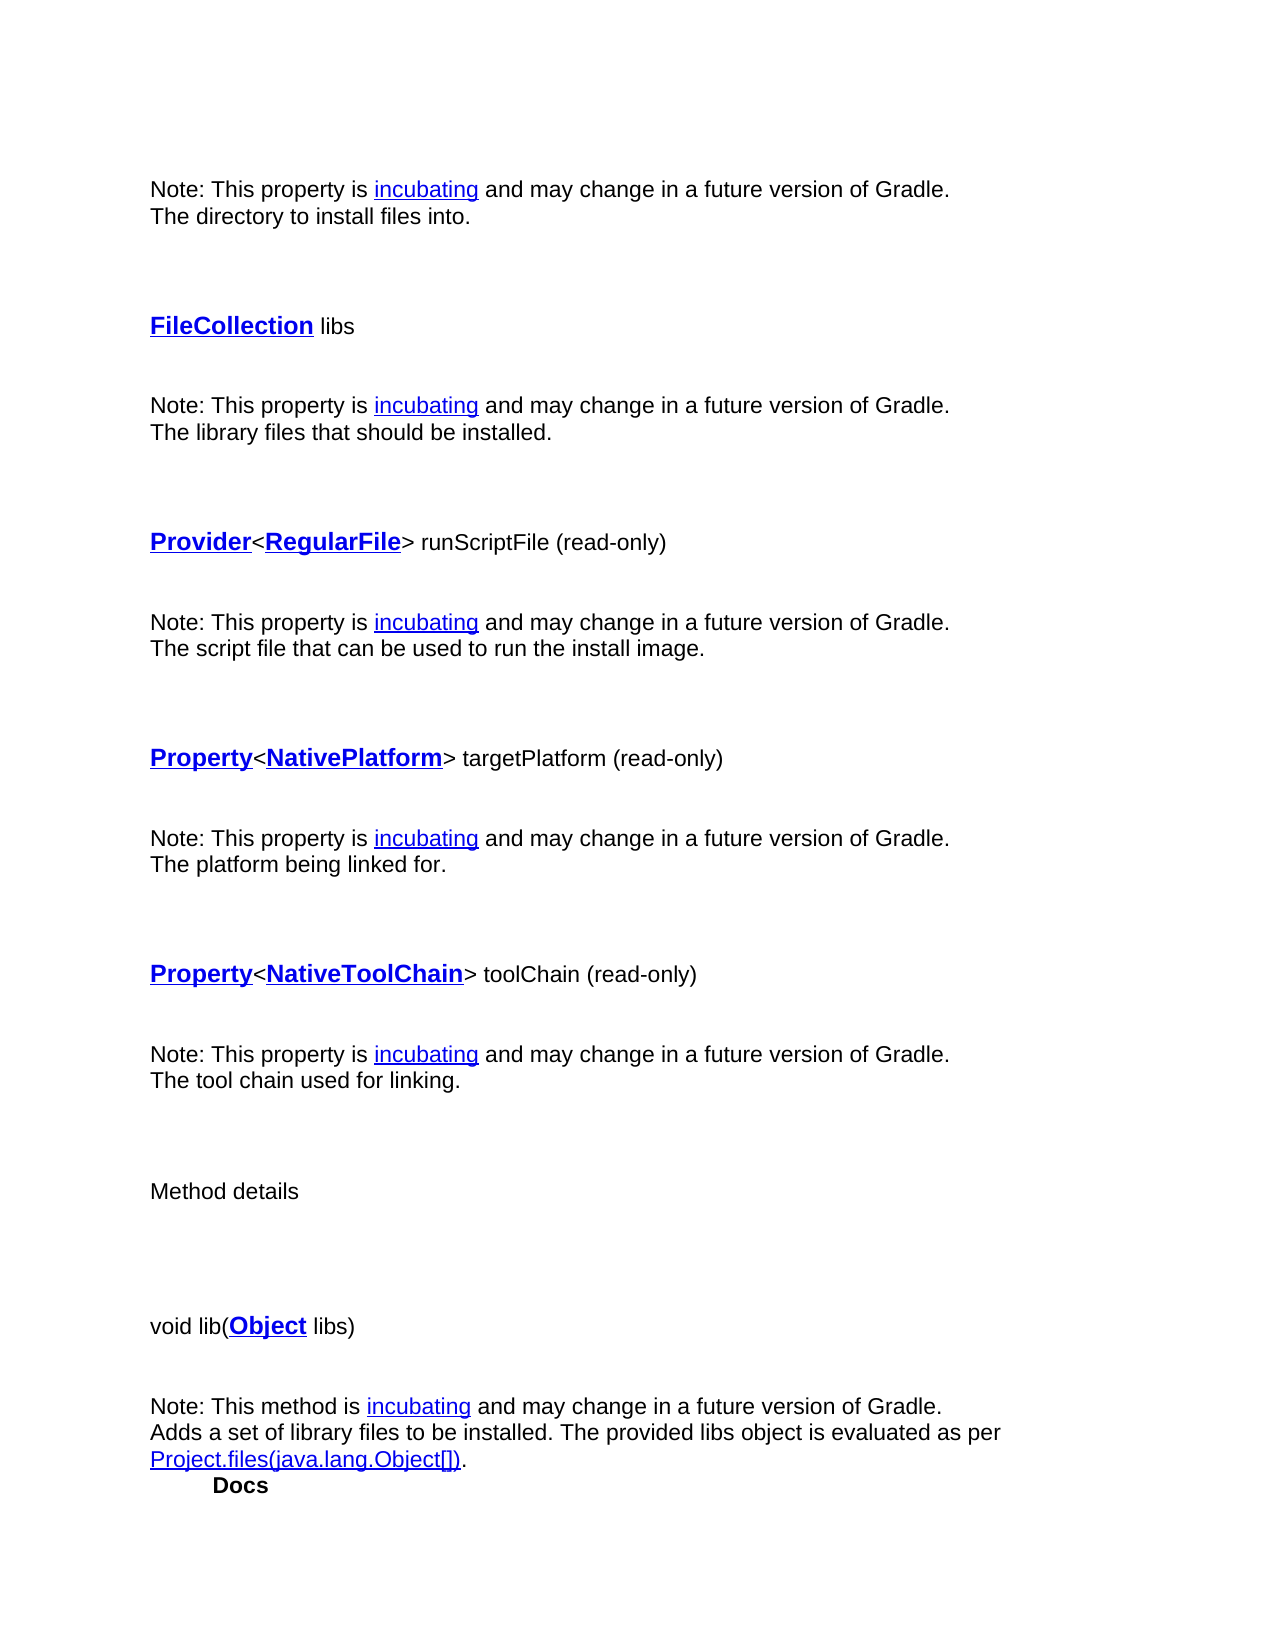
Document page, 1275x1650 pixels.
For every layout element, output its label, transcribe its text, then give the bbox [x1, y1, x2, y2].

text Note: This property is incubating and may change in a future version of Gradle. [150, 1041, 1125, 1067]
text Docs [212, 1472, 1125, 1498]
text The platform being linked for. [150, 851, 1125, 877]
text Property<NativePlatform> targetPlatform (read-only) [150, 743, 1125, 772]
text Note: This property is incubating and may change in a future version of Gradle. [150, 608, 1125, 635]
text void lib(Object libs) [150, 1311, 1125, 1340]
text The script file that can be used to run the install image. [150, 635, 1125, 661]
text Note: This method is incubating and may change in a future version of Gradle. [150, 1393, 1125, 1419]
text Provider<RegularFile> runScriptFile (read-only) [150, 527, 1125, 556]
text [150, 176, 1125, 203]
text FileCollection libs [150, 311, 1125, 339]
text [150, 392, 1125, 419]
text The tool chain used for linking. [150, 1067, 1125, 1093]
text Property<NativeToolChain> toolChain (read-only) [150, 959, 1125, 988]
text Method details [150, 1178, 1125, 1204]
text Adds a set of library files to be installed. The provided libs object is evaluated as per Project.files(java.lang.Object[]). [150, 1419, 1125, 1472]
text The library files that should be installed. [150, 419, 1125, 445]
text Note: This property is incubating and may change in a future version of Gradle. [150, 824, 1125, 851]
text The directory to install files into. [150, 203, 1125, 229]
